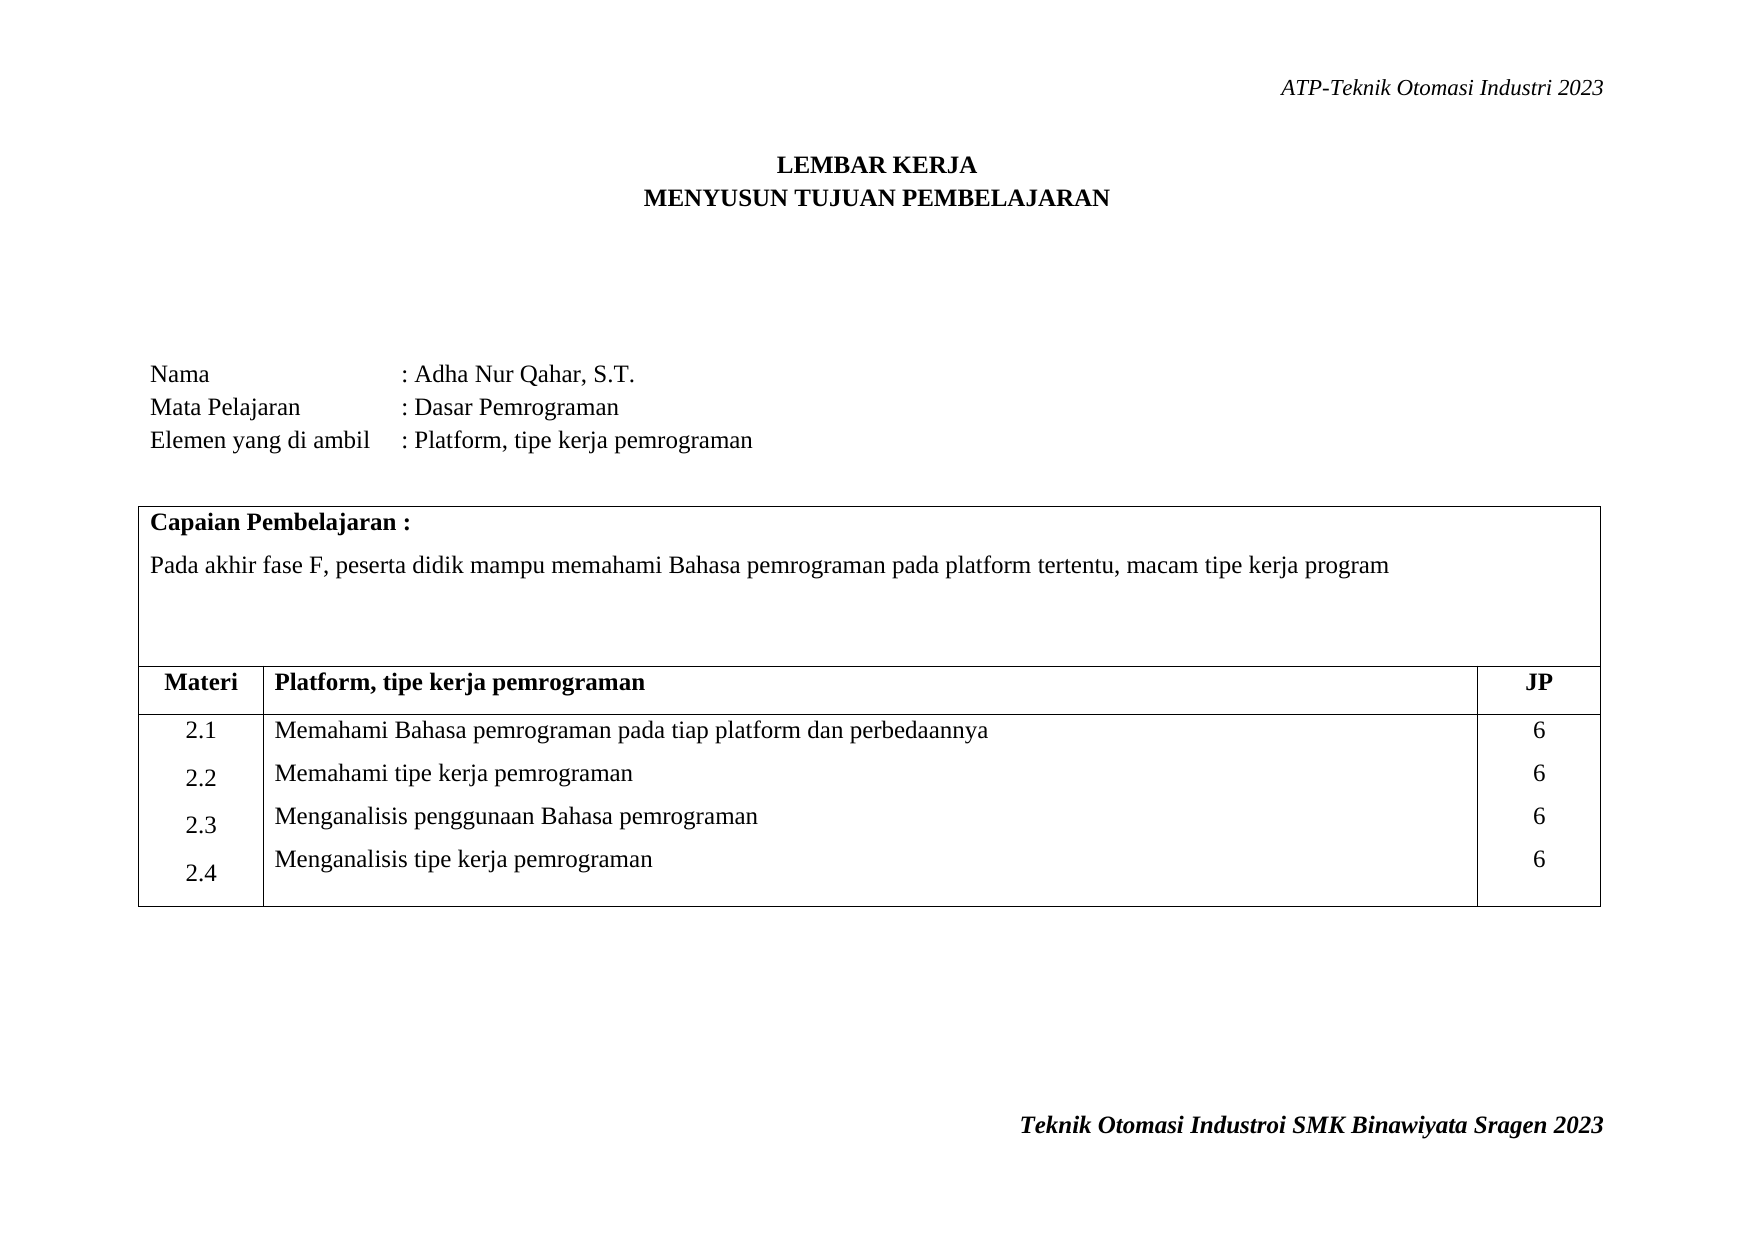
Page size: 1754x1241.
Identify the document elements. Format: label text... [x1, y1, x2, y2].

table_cell JP [1478, 667, 1600, 714]
table_cell Memahami Bahasa pemrograman pada tiap platform dan perbedaannya Memahami tipe kerja pemrograman Menganalisis penggunaan Bahasa pemrograman Menganalisis tipe kerja pemrograman [264, 715, 1477, 906]
table_cell Platform, tipe kerja pemrograman [264, 667, 1477, 714]
table_header Capaian Pembelajaran : Pada akhir fase F, peserta didik mampu memahami Bahasa pemrograman pada platform tertentu, macam tipe kerja program [139, 507, 1600, 666]
table_cell 2.1 2.2 2.3 2.4 [139, 715, 263, 906]
text Mata Pelajaran : Dasar Pemrograman [150, 392, 1604, 421]
text MENYUSUN TUJUAN PEMBELAJARAN [150, 183, 1604, 212]
text LEMBAR KERJA [150, 150, 1604, 179]
table_cell Materi [139, 667, 263, 714]
text Nama : Adha Nur Qahar, S.T. [150, 359, 1604, 388]
text Elemen yang di ambil : Platform, tipe kerja pemrograman [150, 425, 1604, 454]
table_cell 6 6 6 6 [1478, 715, 1600, 906]
